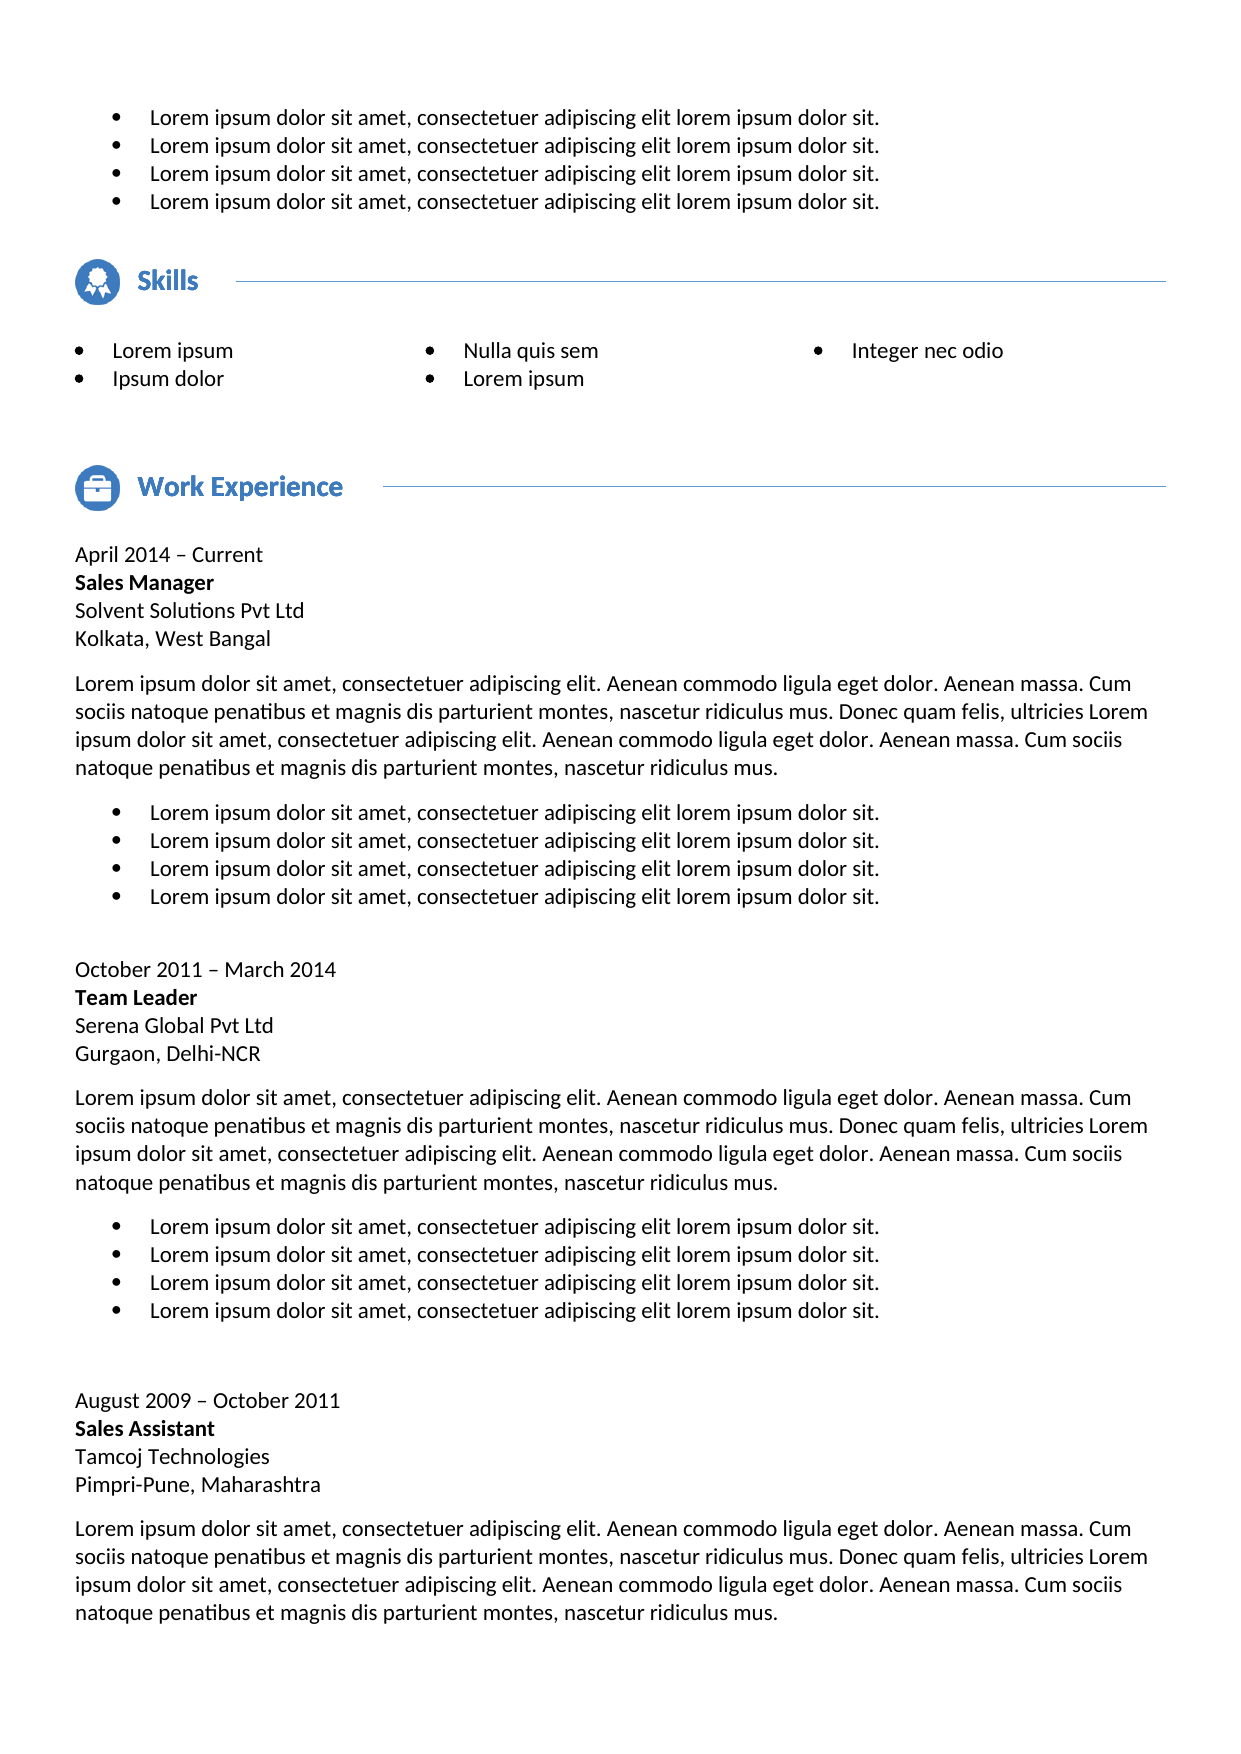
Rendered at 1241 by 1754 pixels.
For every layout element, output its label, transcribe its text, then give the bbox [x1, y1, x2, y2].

list Lorem ipsum dolor sit amet, consectetuer adipiscing elit lorem ipsum dolor sit. [112, 159, 1165, 187]
text Lorem ipsum dolor sit amet, consectetuer adipiscing elit. Aenean commodo ligula eget dolor. Aenean massa. Cum sociis natoque penatibus et magnis dis parturient montes, nascetur ridiculus mus. Donec quam felis, ultricies Lorem ipsum dolor sit amet, consectetuer adipiscing elit. Aenean commodo ligula eget dolor. Aenean massa. Cum sociis natoque penatibus et magnis dis parturient montes, nascetur ridiculus mus. [75, 669, 1165, 781]
list Ipsum dolor [75, 364, 388, 392]
picture [75, 465, 120, 511]
list Lorem ipsum dolor sit amet, consectetuer adipiscing elit lorem ipsum dolor sit. [112, 1212, 1165, 1240]
text October 2011 – March 2014 Team Leader Serena Global Pvt Ltd Gurgaon, Delhi-NCR [75, 955, 1165, 1067]
list Lorem ipsum [75, 336, 388, 364]
list Lorem ipsum dolor sit amet, consectetuer adipiscing elit lorem ipsum dolor sit. [112, 882, 1165, 938]
list Lorem ipsum dolor sit amet, consectetuer adipiscing elit lorem ipsum dolor sit. [112, 1296, 1165, 1324]
list Nulla quis sem [426, 336, 777, 364]
list Lorem ipsum dolor sit amet, consectetuer adipiscing elit lorem ipsum dolor sit. [112, 1268, 1165, 1296]
list Lorem ipsum dolor sit amet, consectetuer adipiscing elit lorem ipsum dolor sit. [112, 1240, 1165, 1268]
text April 2014 – Current Sales Manager Solvent Solutions Pvt Ltd Kolkata, West Bangal [75, 541, 1165, 653]
list Lorem ipsum [426, 364, 777, 392]
list Lorem ipsum dolor sit amet, consectetuer adipiscing elit lorem ipsum dolor sit. [112, 798, 1165, 826]
list Lorem ipsum dolor sit amet, consectetuer adipiscing elit lorem ipsum dolor sit. [112, 826, 1165, 854]
list Lorem ipsum dolor sit amet, consectetuer adipiscing elit lorem ipsum dolor sit. [112, 131, 1165, 159]
picture [75, 259, 120, 305]
text August 2009 – October 2011 Sales Assistant Tamcoj Technologies Pimpri-Pune, Maharashtra [75, 1386, 1165, 1498]
text Lorem ipsum dolor sit amet, consectetuer adipiscing elit. Aenean commodo ligula eget dolor. Aenean massa. Cum sociis natoque penatibus et magnis dis parturient montes, nascetur ridiculus mus. Donec quam felis, ultricies Lorem ipsum dolor sit amet, consectetuer adipiscing elit. Aenean commodo ligula eget dolor. Aenean massa. Cum sociis natoque penatibus et magnis dis parturient montes, nascetur ridiculus mus. [75, 1083, 1165, 1196]
text Lorem ipsum dolor sit amet, consectetuer adipiscing elit. Aenean commodo ligula eget dolor. Aenean massa. Cum sociis natoque penatibus et magnis dis parturient montes, nascetur ridiculus mus. Donec quam felis, ultricies Lorem ipsum dolor sit amet, consectetuer adipiscing elit. Aenean commodo ligula eget dolor. Aenean massa. Cum sociis natoque penatibus et magnis dis parturient montes, nascetur ridiculus mus. [75, 1514, 1165, 1627]
list Integer nec odio [814, 336, 1165, 364]
list Lorem ipsum dolor sit amet, consectetuer adipiscing elit lorem ipsum dolor sit. [112, 103, 1165, 131]
list Lorem ipsum dolor sit amet, consectetuer adipiscing elit lorem ipsum dolor sit. [112, 187, 1165, 215]
list Lorem ipsum dolor sit amet, consectetuer adipiscing elit lorem ipsum dolor sit. [112, 854, 1165, 882]
